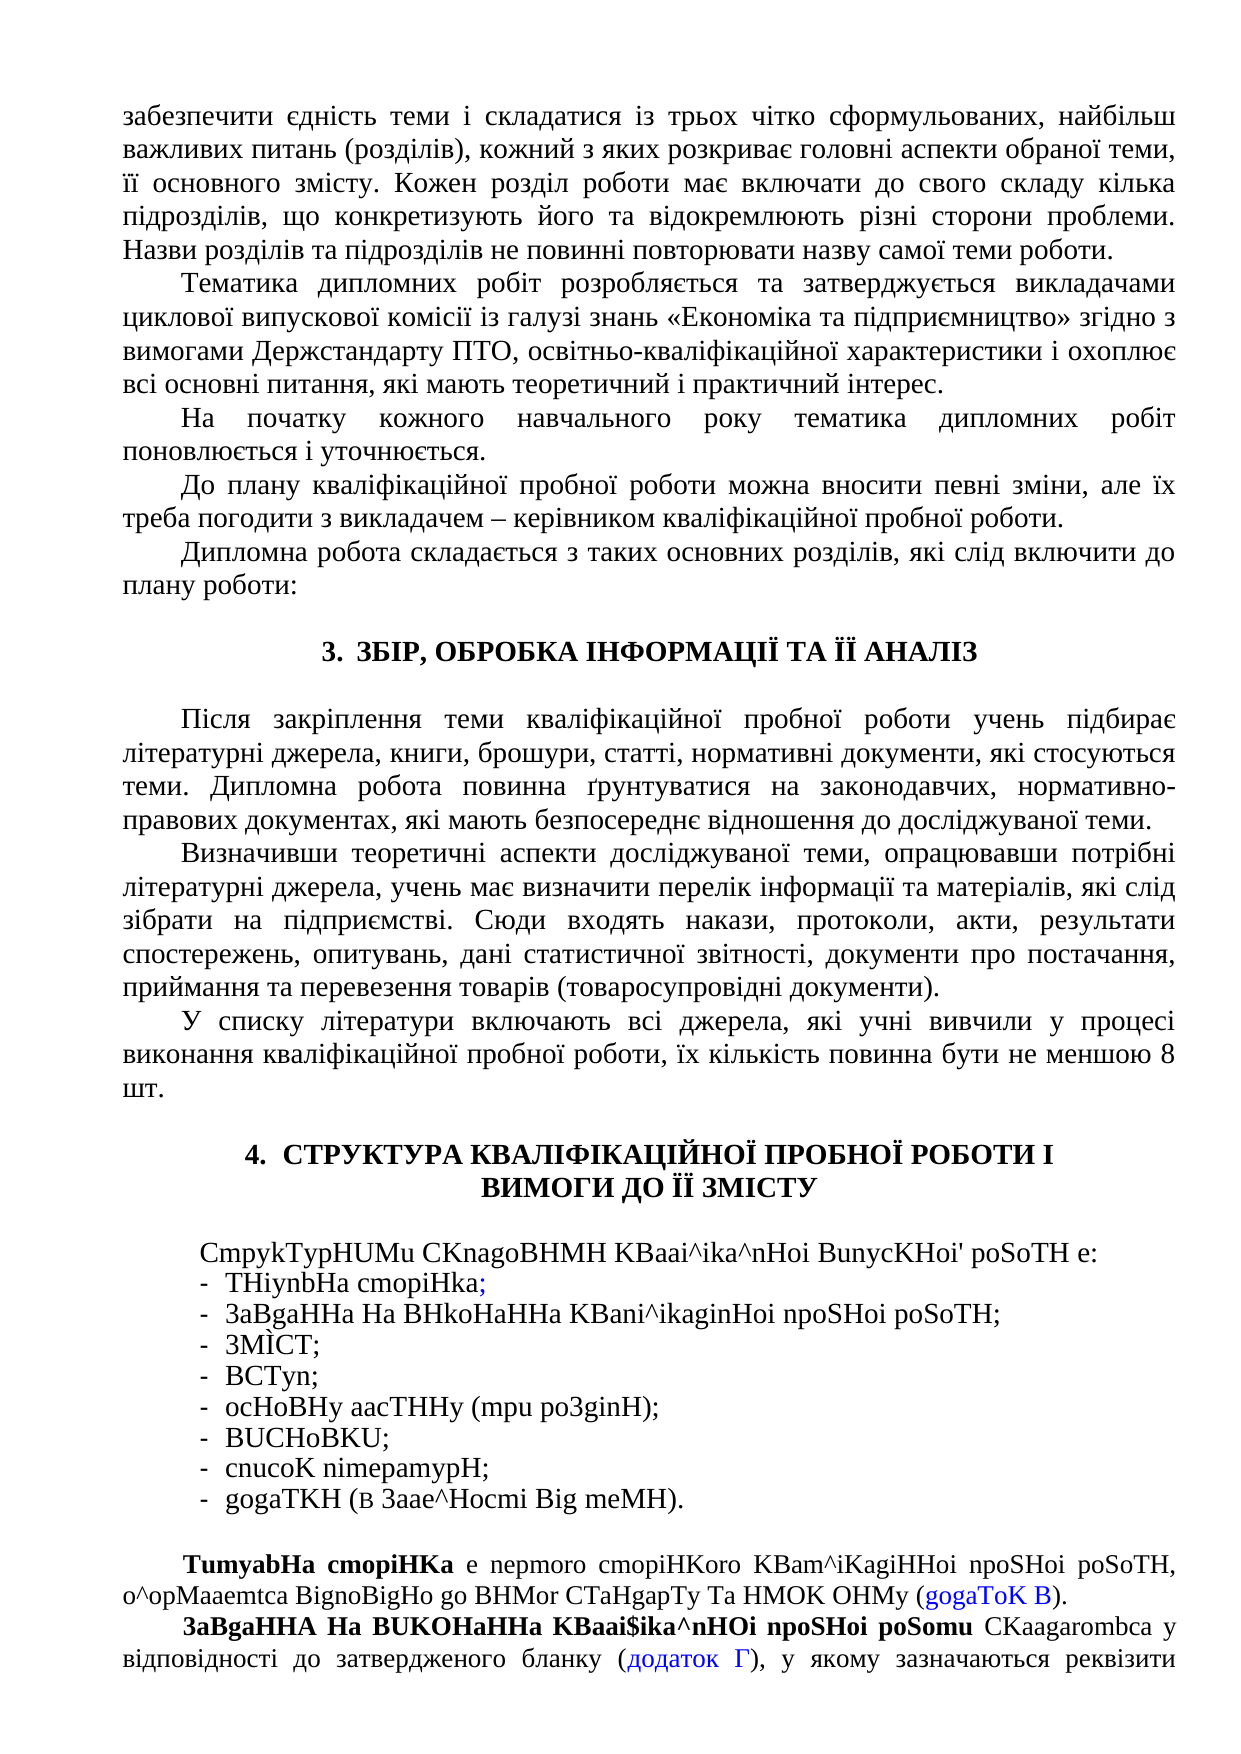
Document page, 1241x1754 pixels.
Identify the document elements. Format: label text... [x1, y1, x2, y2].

list 3aBgaHHa Ha BHkoHaHHa KBani^ikaginHoi npoSHoi poSoTH; [122, 1299, 1177, 1330]
list THiynbHa cmopiHka; [122, 1268, 1177, 1299]
text CmpykTypHUMu CKnagoBHMH KBaai^ika^nHoi BunycKHoi' poSoTH e: [122, 1237, 1177, 1268]
text До плану кваліфікаційної пробної роботи можна вносити певні зміни, але їх треба погодити з викладачем – керівником кваліфікаційної пробної роботи. [122, 467, 1177, 534]
text TumyabHa cmopiHKa e nepmoro cmopiHKoro KBam^iKagiHHoi npoSHoi poSoTH, o^opMaaemtca BignoBigHo go BHMor CTaHgapTy Ta HMOK OHMy (gogaToK B). [122, 1548, 1177, 1611]
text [122, 98, 1177, 266]
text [122, 1611, 1177, 1673]
text У списку літератури включають всі джерела, які учні вивчили у процесі виконання кваліфікаційної пробної роботи, їх кількість повинна бути не меншою 8 шт. [122, 1003, 1177, 1104]
text Після закріплення теми кваліфікаційної пробної роботи учень підбирає літературні джерела, книги, брошури, статті, нормативні документи, які стосуються теми. Дипломна робота повинна ґрунтуватися на законодавчих, нормативно-правових документах, які мають безпосереднє відношення до досліджуваної теми. [122, 701, 1177, 835]
list cnucoK nimepamypH; [122, 1453, 1177, 1484]
text Тематика дипломних робіт розробляється та затверджується викладачами циклової випускової комісії із галузі знань «Економіка та підприємництво» згідно з вимогами Держстандарту ПТО, освітньо-кваліфікаційної характеристики і охоплює всі основні питання, які мають теоретичний і практичний інтерес. [122, 266, 1177, 400]
list BCTyn; [122, 1361, 1177, 1392]
list ЗБІР, ОБРОБКА ІНФОРМАЦІЇ ТА ЇЇ АНАЛІЗ [122, 634, 1177, 668]
text На початку кожного навчального року тематика дипломних робіт поновлюється і уточнюється. [122, 400, 1177, 467]
list СТРУКТУРА КВАЛІФІКАЦІЙНОЇ ПРОБНОЇ РОБОТИ І ВИМОГИ ДО ЇЇ ЗМІСТУ [122, 1137, 1177, 1204]
list ocHoBHy aacTHHy (mpu po3ginH); [122, 1392, 1177, 1422]
text Дипломна робота складається з таких основних розділів, які слід включити до плану роботи: [122, 534, 1177, 601]
list BUCHoBKU; [122, 1422, 1177, 1453]
text Визначивши теоретичні аспекти досліджуваної теми, опрацювавши потрібні літературні джерела, учень має визначити перелік інформації та матеріалів, які слід зібрати на підприємстві. Сюди входять накази, протоколи, акти, результати спостережень, опитувань, дані статистичної звітності, документи про постачання, приймання та перевезення товарів (товаросупровідні документи). [122, 835, 1177, 1003]
list 3MÌCT; [122, 1330, 1177, 1361]
list gogaTKH (b 3aae^Hocmi Big meMH). [122, 1484, 1177, 1515]
